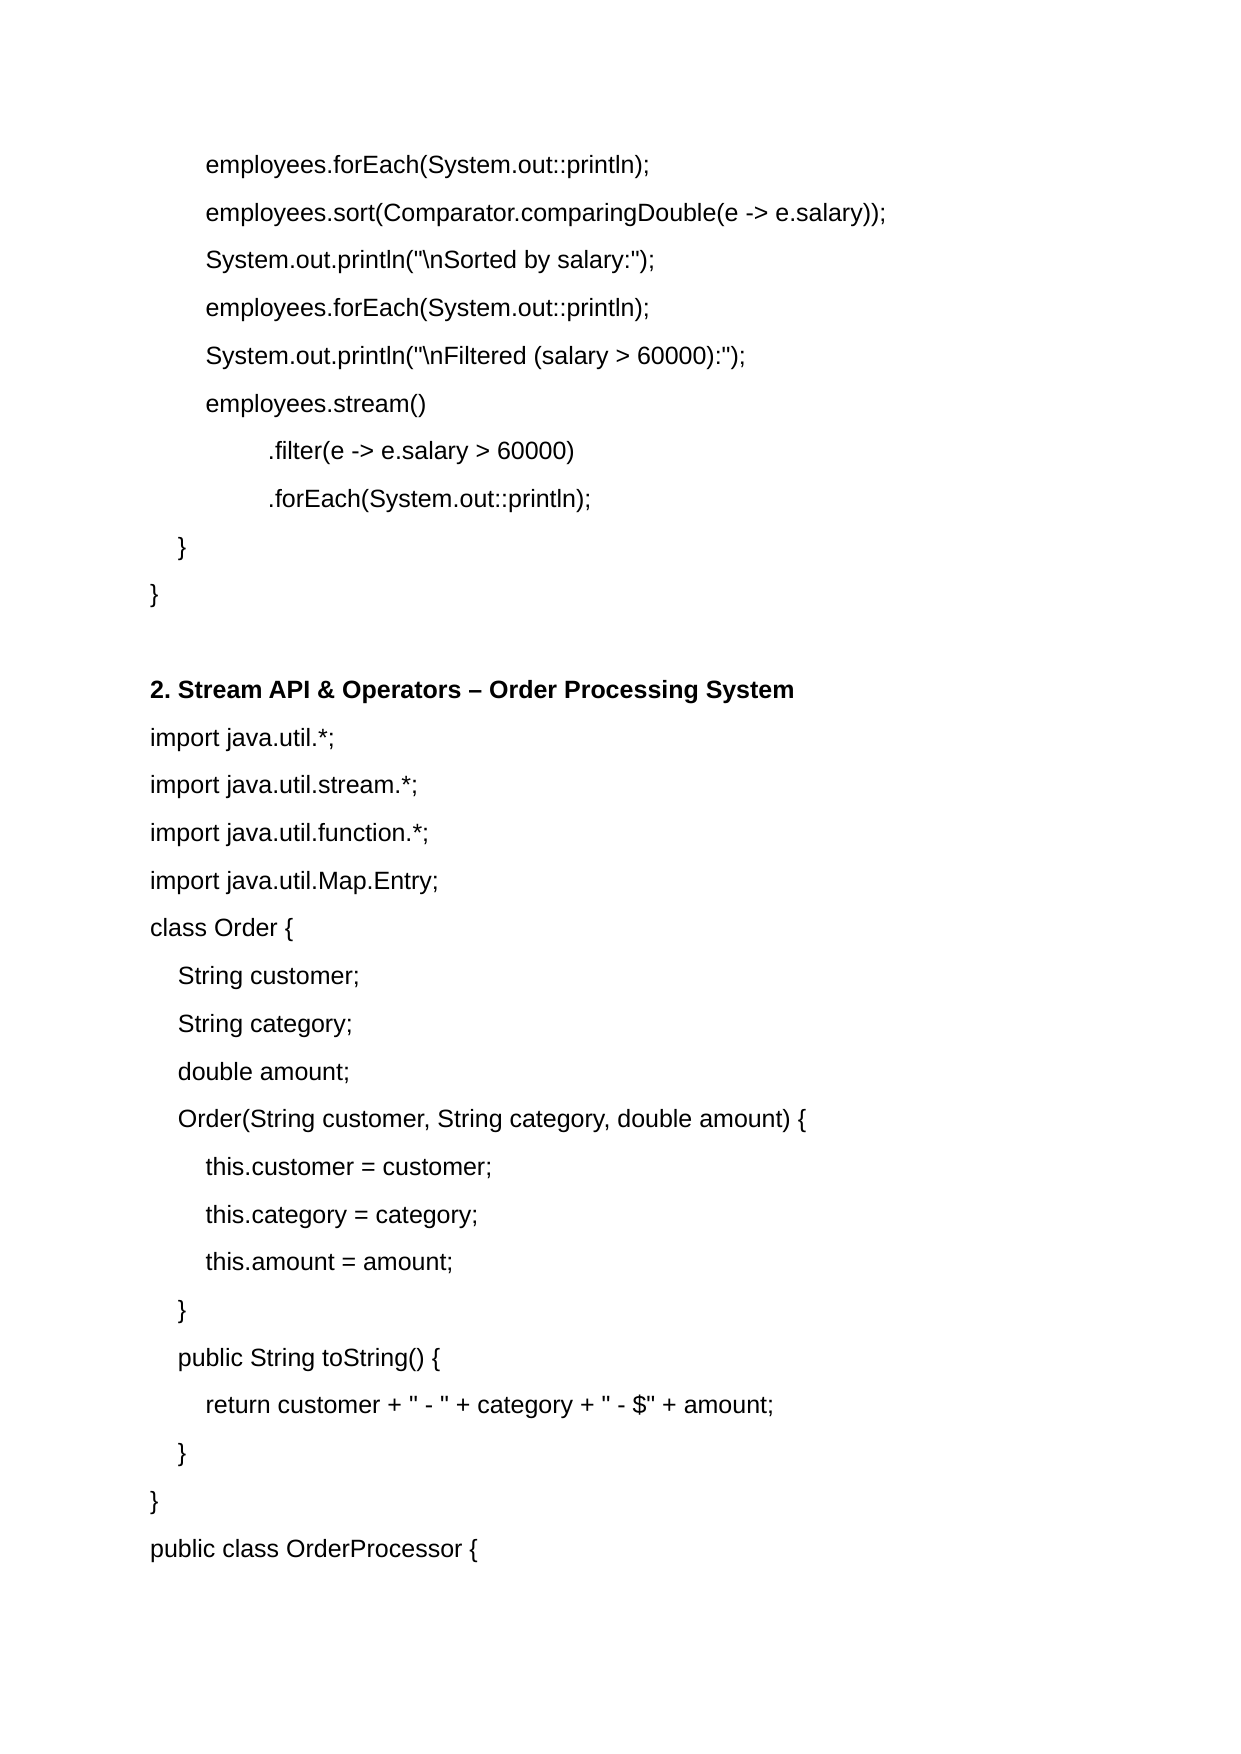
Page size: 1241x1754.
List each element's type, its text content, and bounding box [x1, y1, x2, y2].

text import java.util.Map.Entry; [150, 866, 1090, 894]
text String customer; [150, 961, 1090, 990]
text return customer + " - " + category + " - $" + amount; [150, 1390, 1090, 1419]
text this.amount = amount; [150, 1247, 1090, 1276]
text public class OrderProcessor { [150, 1533, 1090, 1562]
text 2. Stream API & Operators – Order Processing System [150, 675, 1090, 703]
text this.customer = customer; [150, 1152, 1090, 1181]
text employees.sort(Comparator.comparingDouble(e -> e.salary)); [150, 198, 1090, 226]
text } [150, 1438, 1090, 1467]
text class Order { [150, 913, 1090, 942]
text import java.util.*; [150, 722, 1090, 751]
text String category; [150, 1009, 1090, 1037]
text System.out.println("\nSorted by salary:"); [150, 245, 1090, 274]
text import java.util.stream.*; [150, 770, 1090, 799]
text } [150, 532, 1090, 560]
text .forEach(System.out::println); [150, 484, 1090, 513]
text } [150, 579, 1090, 608]
text } [150, 1486, 1090, 1514]
text } [150, 1295, 1090, 1324]
text double amount; [150, 1056, 1090, 1085]
text import java.util.function.*; [150, 818, 1090, 847]
text employees.forEach(System.out::println); [150, 293, 1090, 322]
text Order(String customer, String category, double amount) { [150, 1104, 1090, 1133]
text employees.stream() [150, 388, 1090, 417]
text this.category = category; [150, 1199, 1090, 1228]
text System.out.println("\nFiltered (salary > 60000):"); [150, 341, 1090, 369]
text employees.forEach(System.out::println); [150, 150, 1090, 179]
text .filter(e -> e.salary > 60000) [150, 436, 1090, 465]
text public String toString() { [150, 1343, 1090, 1371]
